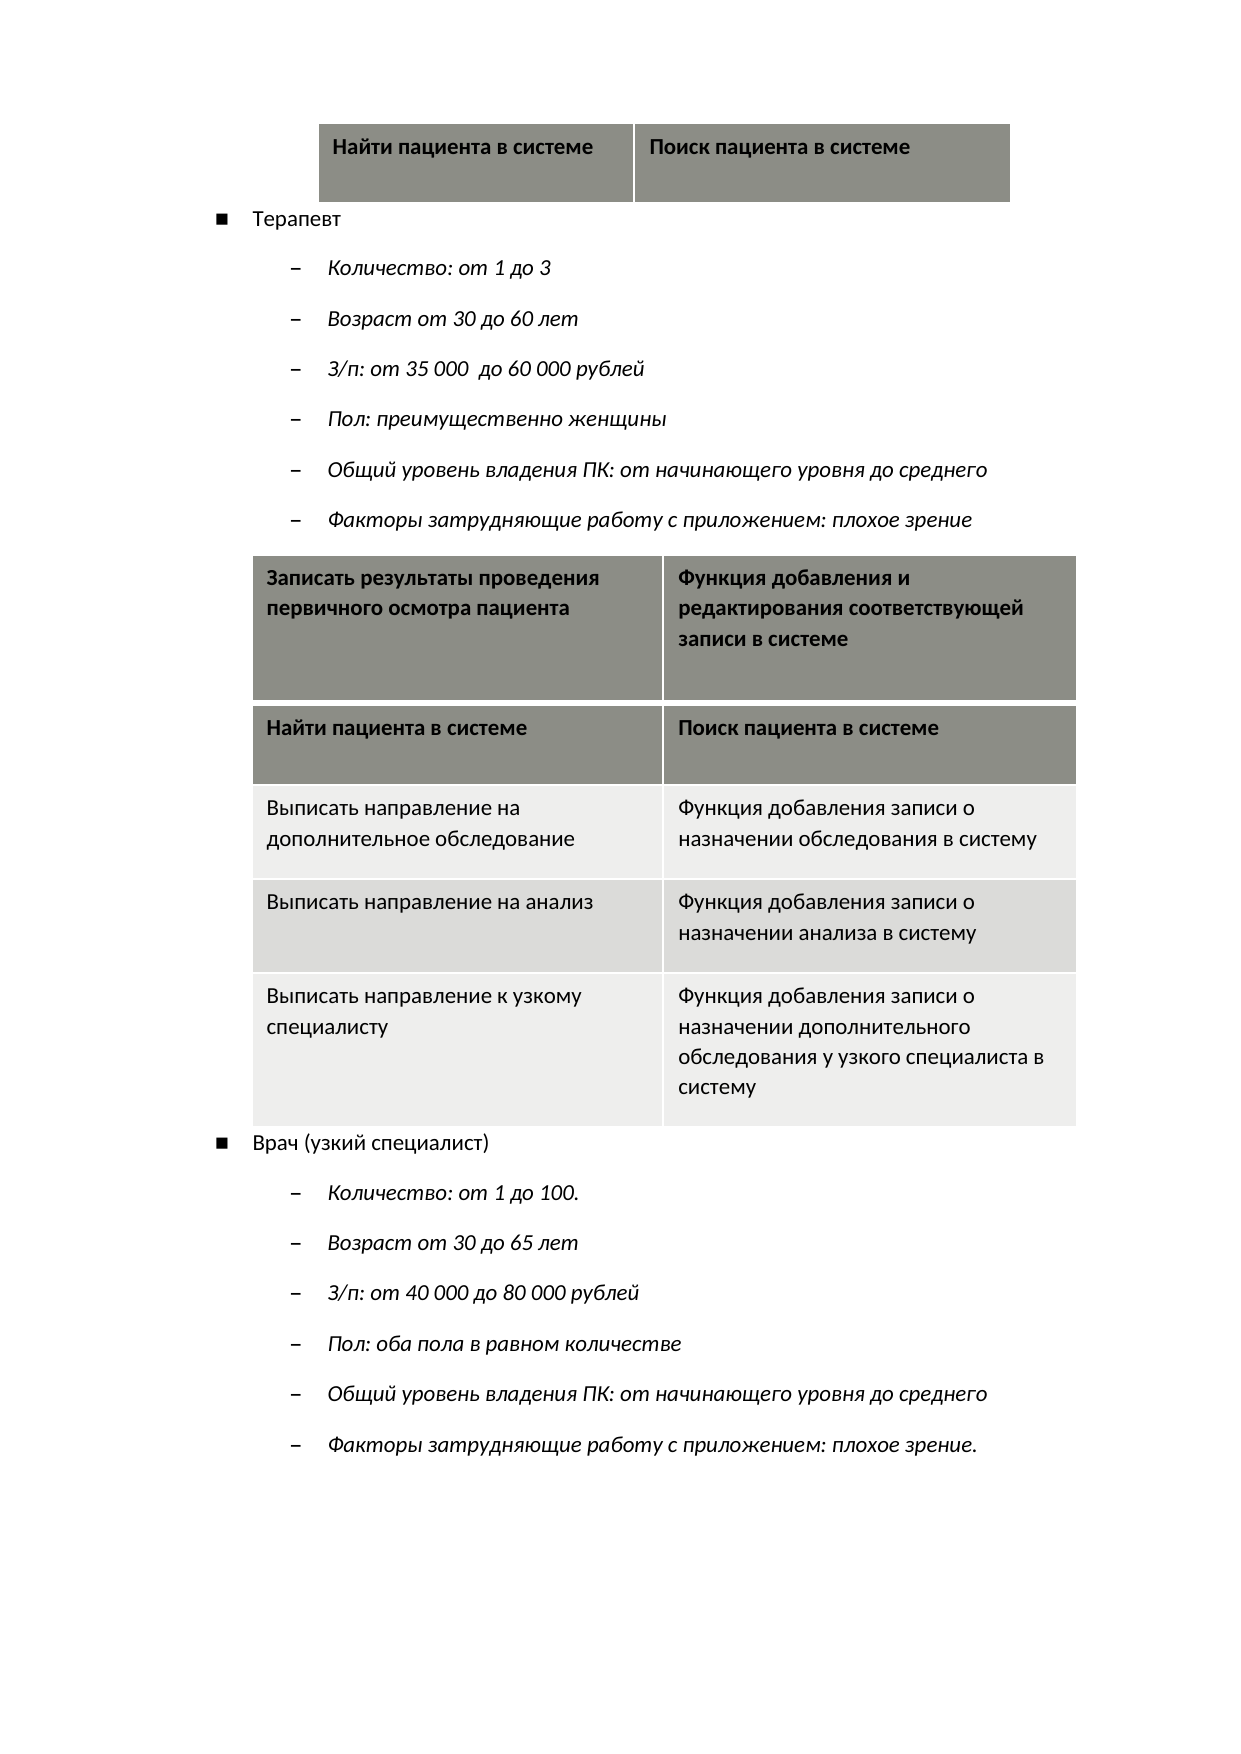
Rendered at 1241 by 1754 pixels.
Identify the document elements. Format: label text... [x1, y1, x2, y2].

list З/п: от 35 000 до 60 000 рублей [290, 352, 1152, 383]
table_cell Функция добавления записи о назначении обследования в систему [664, 786, 1076, 878]
table_header Функция добавления и редактирования соответствующей записи в системе [664, 556, 1076, 700]
list Пол: преимущественно женщины [290, 402, 1152, 434]
list Факторы затрудняющие работу с приложением: плохое зрение. [290, 1427, 1152, 1459]
list Факторы затрудняющие работу с приложением: плохое зрение [290, 503, 1152, 534]
list Терапевт [215, 204, 1152, 232]
table_cell Функция добавления записи о назначении анализа в систему [664, 880, 1076, 972]
list Возраст от 30 до 65 лет [290, 1226, 1152, 1257]
list Возраст от 30 до 60 лет [290, 302, 1152, 333]
table_cell Найти пациента в системе [319, 124, 633, 202]
table_cell Функция добавления записи о назначении дополнительного обследования у узкого специалиста в систему [664, 974, 1076, 1126]
table_cell Выписать направление на дополнительное обследование [253, 786, 662, 878]
list Врач (узкий специалист) [215, 1128, 1152, 1157]
table_header Записать результаты проведения первичного осмотра пациента [253, 556, 662, 700]
table_cell Поиск пациента в системе [635, 124, 1010, 202]
list Количество: от 1 до 100. [290, 1175, 1152, 1207]
list Количество: от 1 до 3 [290, 251, 1152, 282]
list Общий уровень владения ПК: от начинающего уровня до среднего [290, 1377, 1152, 1408]
list З/п: от 40 000 до 80 000 рублей [290, 1276, 1152, 1307]
list Общий уровень владения ПК: от начинающего уровня до среднего [290, 453, 1152, 484]
table_cell Найти пациента в системе [253, 706, 662, 784]
table_cell Выписать направление к узкому специалисту [253, 974, 662, 1126]
list Пол: оба пола в равном количестве [290, 1327, 1152, 1358]
table_cell Выписать направление на анализ [253, 880, 662, 972]
table_cell Поиск пациента в системе [664, 706, 1076, 784]
